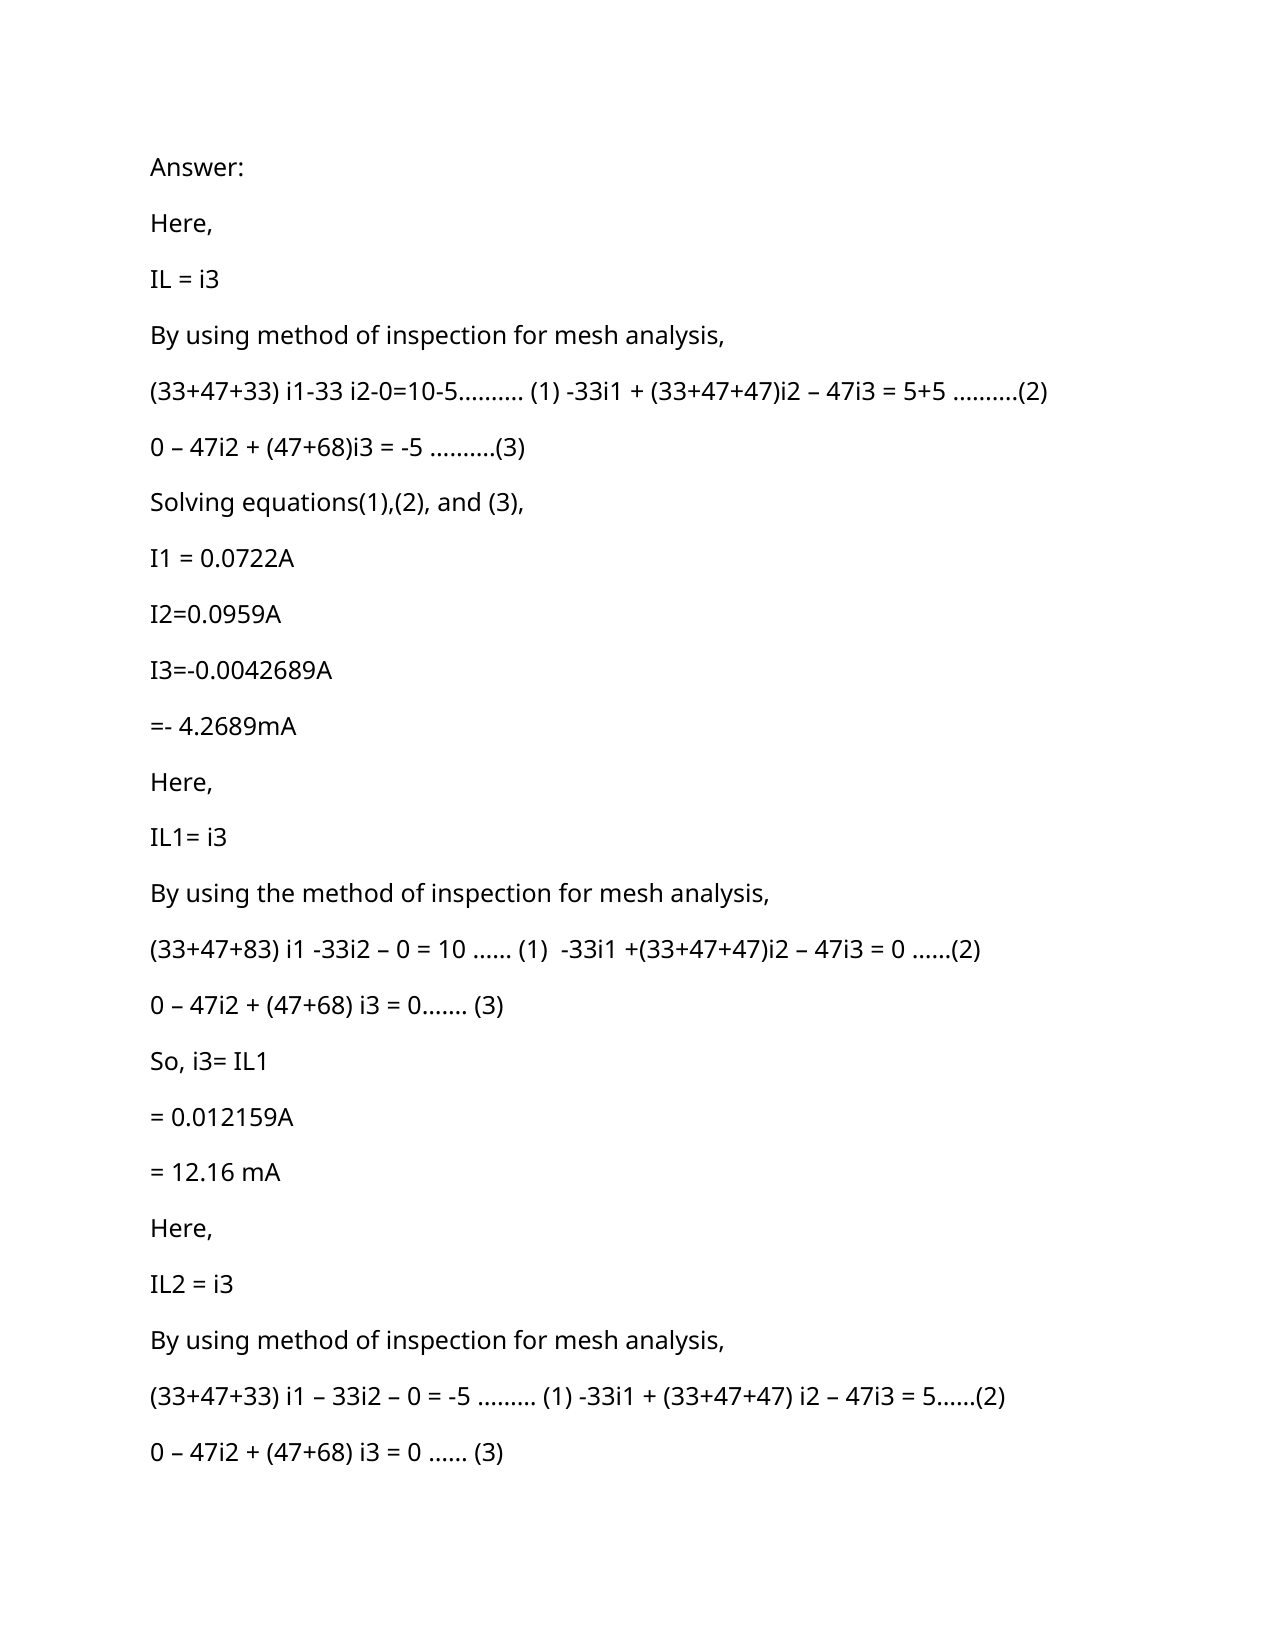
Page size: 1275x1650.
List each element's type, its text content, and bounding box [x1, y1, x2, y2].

text =- 4.2689mA [150, 708, 1125, 742]
text I1 = 0.0722A [150, 541, 1125, 575]
text = 0.012159A [150, 1099, 1125, 1133]
text By using method of inspection for mesh analysis, [150, 1322, 1125, 1357]
text IL2 = i3 [150, 1267, 1125, 1301]
text (33+47+33) i1-33 i2-0=10-5………. (1) -33i1 + (33+47+47)i2 – 47i3 = 5+5 ……….(2) [150, 373, 1125, 407]
text Here, [150, 1211, 1125, 1245]
text 0 – 47i2 + (47+68) i3 = 0……. (3) [150, 987, 1125, 1022]
text 0 – 47i2 + (47+68)i3 = -5 ……….(3) [150, 429, 1125, 463]
text Here, [150, 206, 1125, 240]
text Solving equations(1),(2), and (3), [150, 485, 1125, 519]
text I3=-0.0042689A [150, 652, 1125, 687]
text (33+47+83) i1 -33i2 – 0 = 10 …… (1) -33i1 +(33+47+47)i2 – 47i3 = 0 ……(2) [150, 932, 1125, 966]
text By using method of inspection for mesh analysis, [150, 317, 1125, 352]
text Here, [150, 764, 1125, 798]
text Answer: [150, 150, 1125, 184]
text = 12.16 mA [150, 1155, 1125, 1189]
text IL = i3 [150, 262, 1125, 296]
text 0 – 47i2 + (47+68) i3 = 0 …… (3) [150, 1434, 1125, 1468]
text (33+47+33) i1 – 33i2 – 0 = -5 ……… (1) -33i1 + (33+47+47) i2 – 47i3 = 5……(2) [150, 1378, 1125, 1412]
text I2=0.0959A [150, 597, 1125, 631]
text IL1= i3 [150, 820, 1125, 854]
text By using the method of inspection for mesh analysis, [150, 876, 1125, 910]
text So, i3= IL1 [150, 1043, 1125, 1077]
